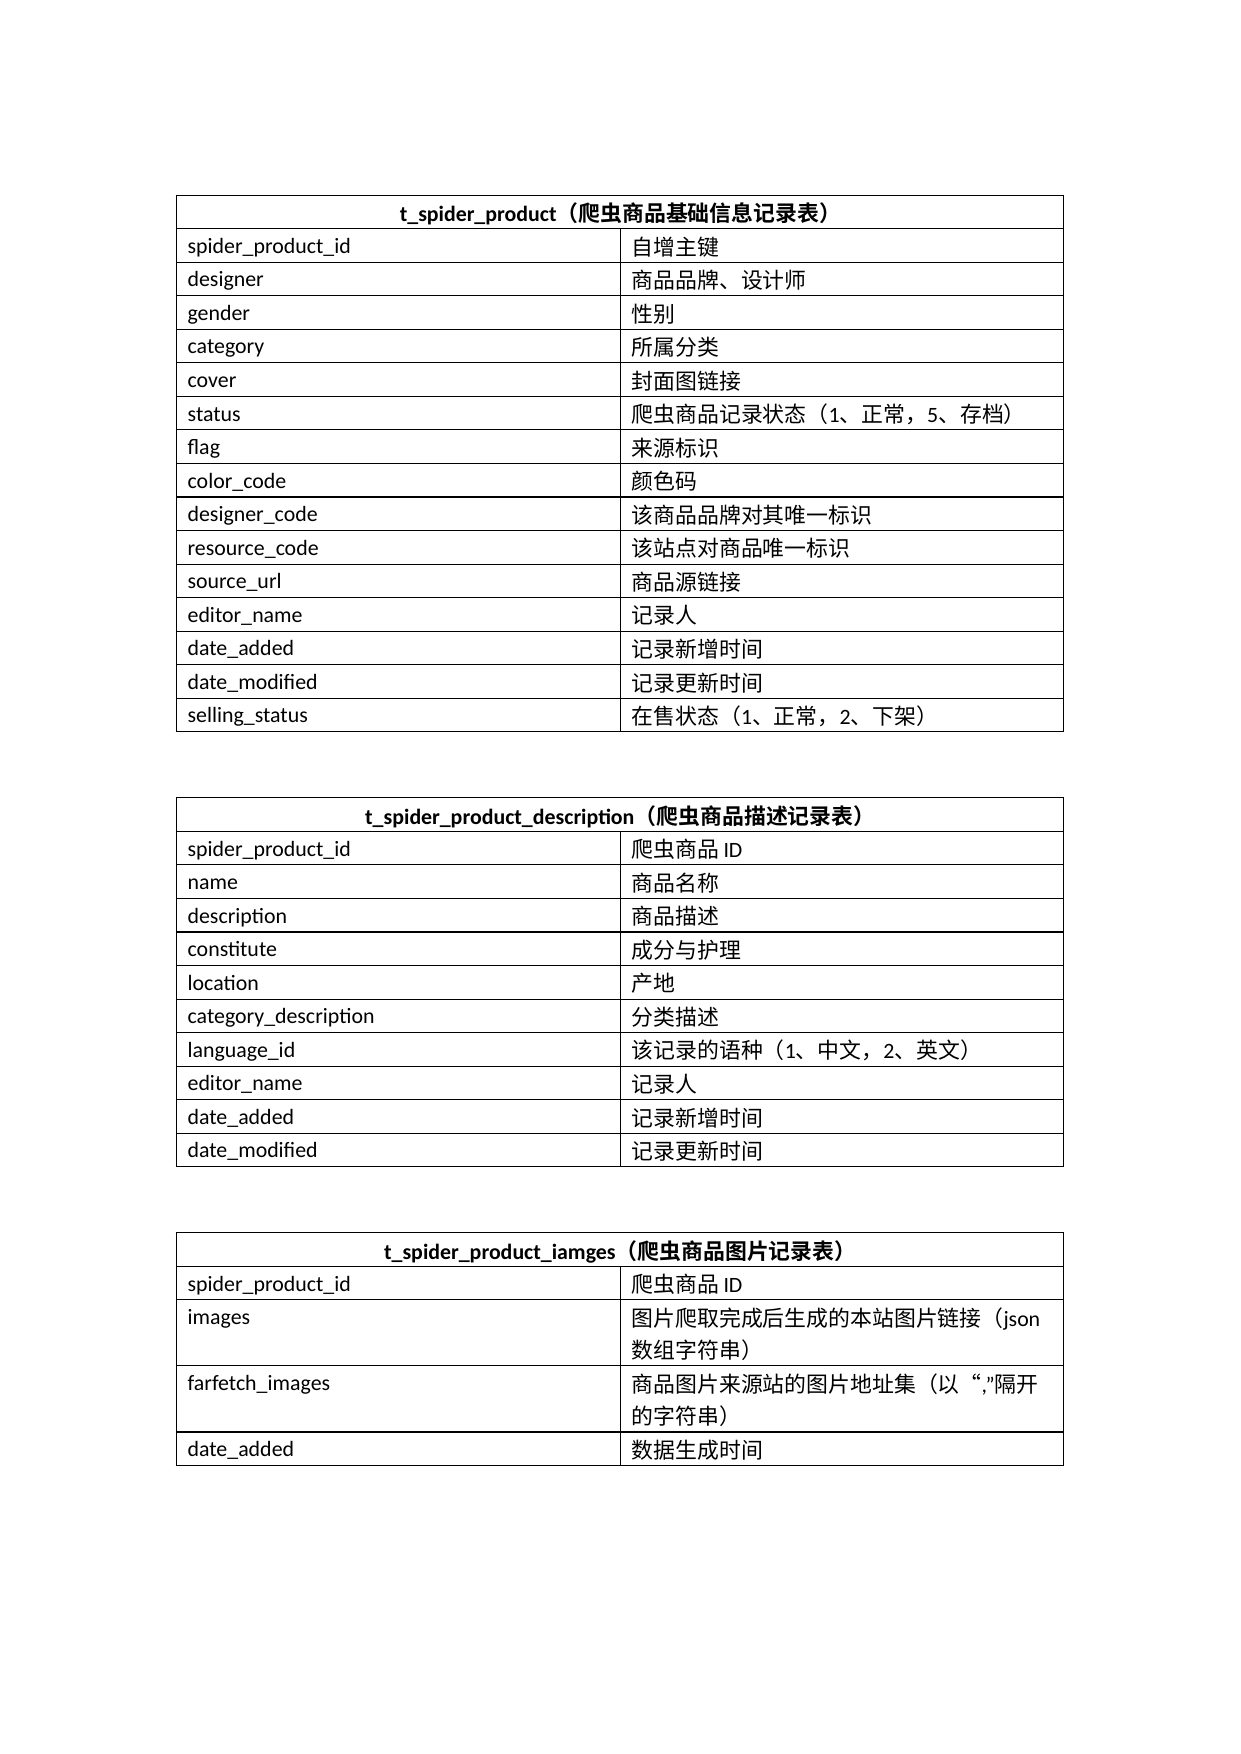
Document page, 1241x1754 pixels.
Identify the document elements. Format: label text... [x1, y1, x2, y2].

table_cell 记录新增时间 [621, 632, 1063, 664]
table_cell 该记录的语种（1、中文，2、英文） [621, 1033, 1063, 1066]
table_cell name [177, 865, 620, 898]
table_header t_spider_product_description（爬虫商品描述记录表） [177, 798, 1063, 831]
table_cell 商品品牌、设计师 [621, 263, 1063, 295]
table_cell 自增主键 [621, 229, 1063, 262]
table_cell 性别 [621, 296, 1063, 329]
table_cell spider_product_id [177, 1267, 620, 1299]
table_cell images [177, 1300, 620, 1365]
table_cell spider_product_id [177, 832, 620, 864]
table_cell 商品描述 [621, 899, 1063, 931]
table_cell source_url [177, 565, 620, 597]
table_cell 爬虫商品记录状态（1、正常，5、存档） [621, 397, 1063, 429]
table_header t_spider_product（爬虫商品基础信息记录表） [177, 196, 1063, 228]
table_cell 记录人 [621, 1067, 1063, 1099]
table_cell 在售状态（1、正常，2、下架） [621, 699, 1063, 731]
table_cell 商品名称 [621, 865, 1063, 898]
table_cell 记录新增时间 [621, 1100, 1063, 1133]
table_cell 产地 [621, 966, 1063, 998]
table_cell 来源标识 [621, 430, 1063, 463]
table_cell 记录更新时间 [621, 1134, 1063, 1166]
table_cell spider_product_id [177, 229, 620, 262]
table_cell farfetch_images [177, 1366, 620, 1431]
table_cell location [177, 966, 620, 998]
table_cell description [177, 899, 620, 931]
table_cell date_modified [177, 665, 620, 698]
table_cell date_modified [177, 1134, 620, 1166]
table_cell date_added [177, 1433, 620, 1465]
table_cell 数据生成时间 [621, 1433, 1063, 1465]
table_cell 封面图链接 [621, 363, 1063, 396]
table_cell cover [177, 363, 620, 396]
table_cell 成分与护理 [621, 933, 1063, 965]
table_cell 爬虫商品ID [621, 1267, 1063, 1299]
table_cell editor_name [177, 1067, 620, 1099]
table_cell 记录更新时间 [621, 665, 1063, 698]
table_cell designer_code [177, 498, 620, 530]
table_cell flag [177, 430, 620, 463]
table_cell designer [177, 263, 620, 295]
table_cell color_code [177, 464, 620, 496]
table_cell status [177, 397, 620, 429]
table_cell category_description [177, 1000, 620, 1032]
table_cell 颜色码 [621, 464, 1063, 496]
table_cell 该站点对商品唯一标识 [621, 531, 1063, 563]
table_cell 该商品品牌对其唯一标识 [621, 498, 1063, 530]
table_cell date_added [177, 632, 620, 664]
table_cell 图片爬取完成后生成的本站图片链接（json数组字符串） [621, 1300, 1063, 1365]
table_cell 爬虫商品ID [621, 832, 1063, 864]
table_cell 商品源链接 [621, 565, 1063, 597]
table_cell selling_status [177, 699, 620, 731]
table_cell date_added [177, 1100, 620, 1133]
table_cell editor_name [177, 598, 620, 631]
table_cell 记录人 [621, 598, 1063, 631]
table_cell gender [177, 296, 620, 329]
table_cell 所属分类 [621, 330, 1063, 362]
table_cell language_id [177, 1033, 620, 1066]
table_header t_spider_product_iamges（爬虫商品图片记录表） [177, 1233, 1063, 1266]
table_cell constitute [177, 933, 620, 965]
table_cell 分类描述 [621, 1000, 1063, 1032]
table_cell category [177, 330, 620, 362]
table_cell 商品图片来源站的图片地址集（以“,”隔开的字符串） [621, 1366, 1063, 1431]
table_cell resource_code [177, 531, 620, 563]
